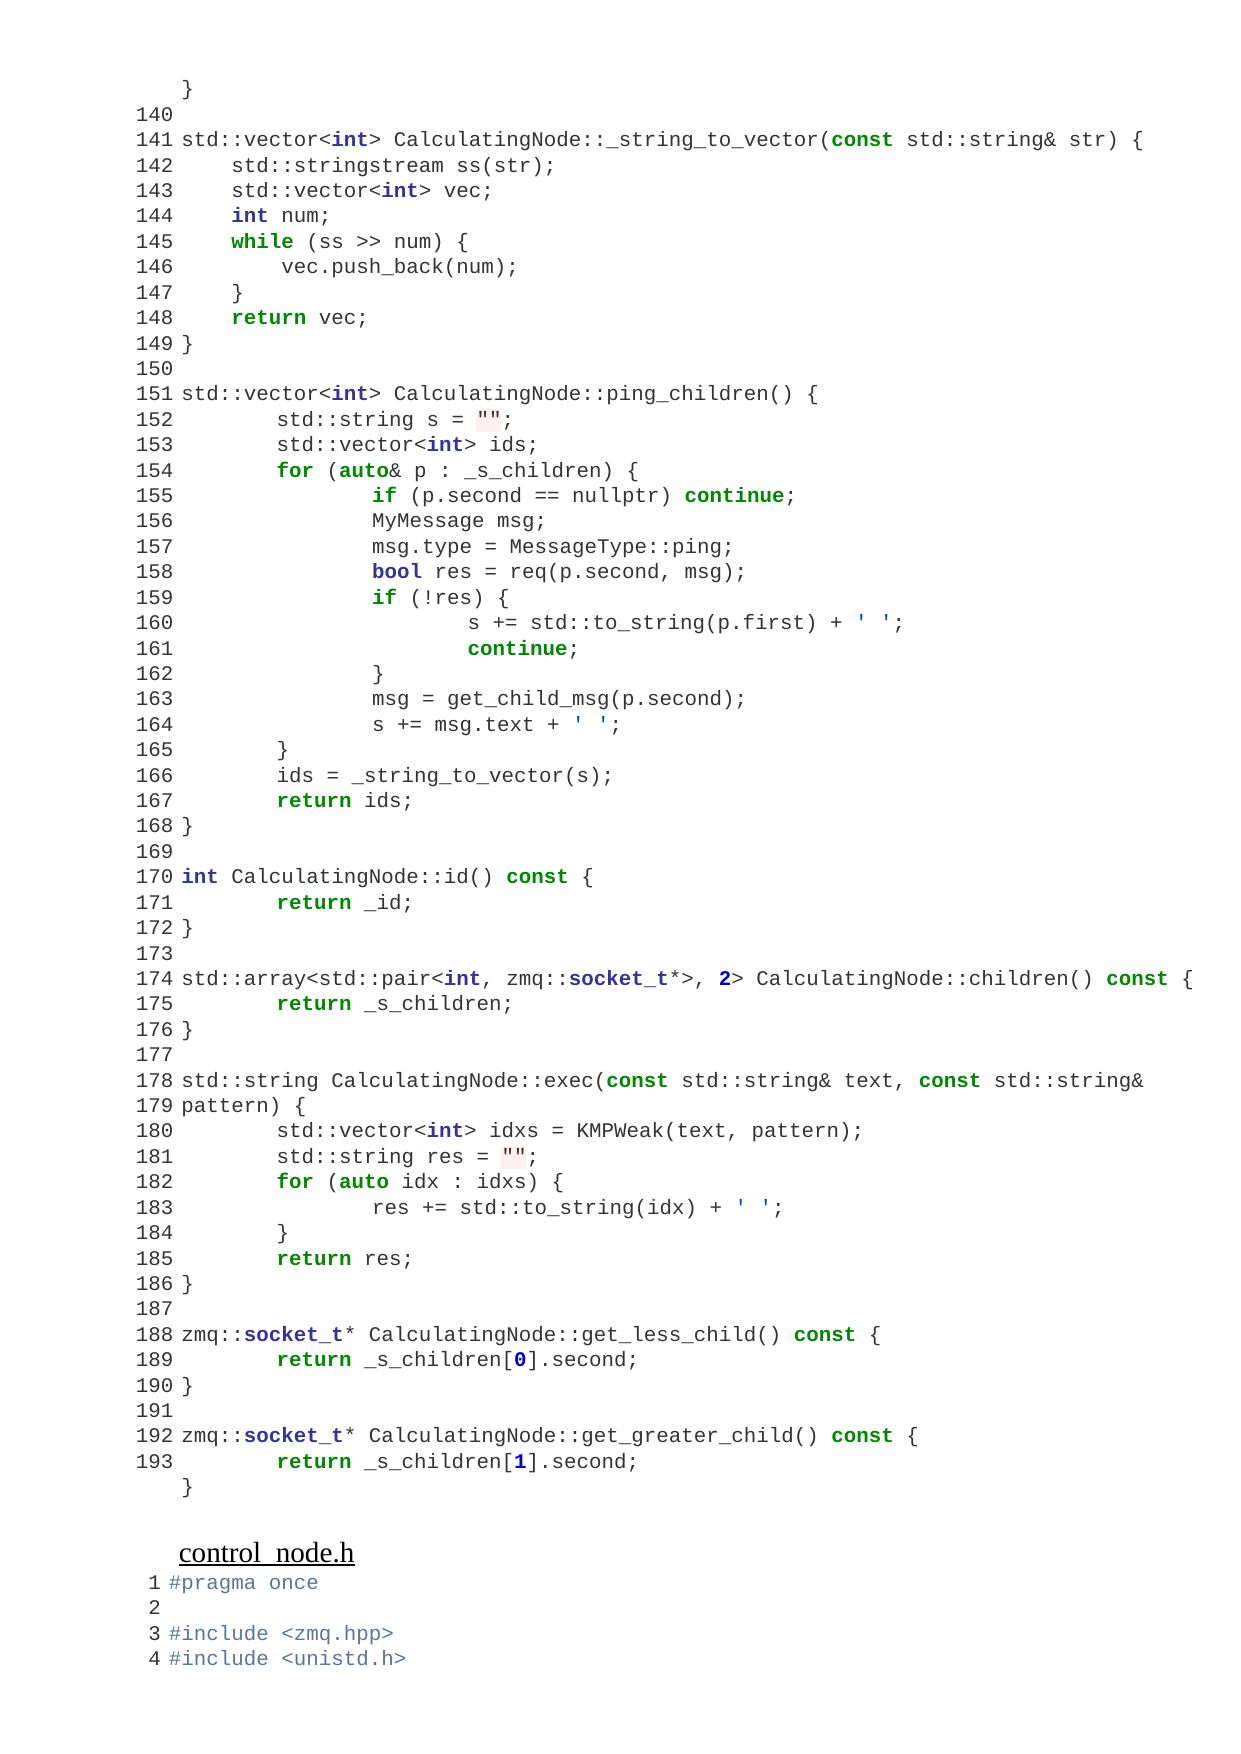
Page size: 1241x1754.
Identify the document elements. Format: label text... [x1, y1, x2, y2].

text control_node.h [178, 1535, 1165, 1568]
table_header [180, 75, 1224, 1501]
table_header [134, 75, 179, 1501]
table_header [167, 1569, 1224, 1673]
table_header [134, 1569, 167, 1673]
